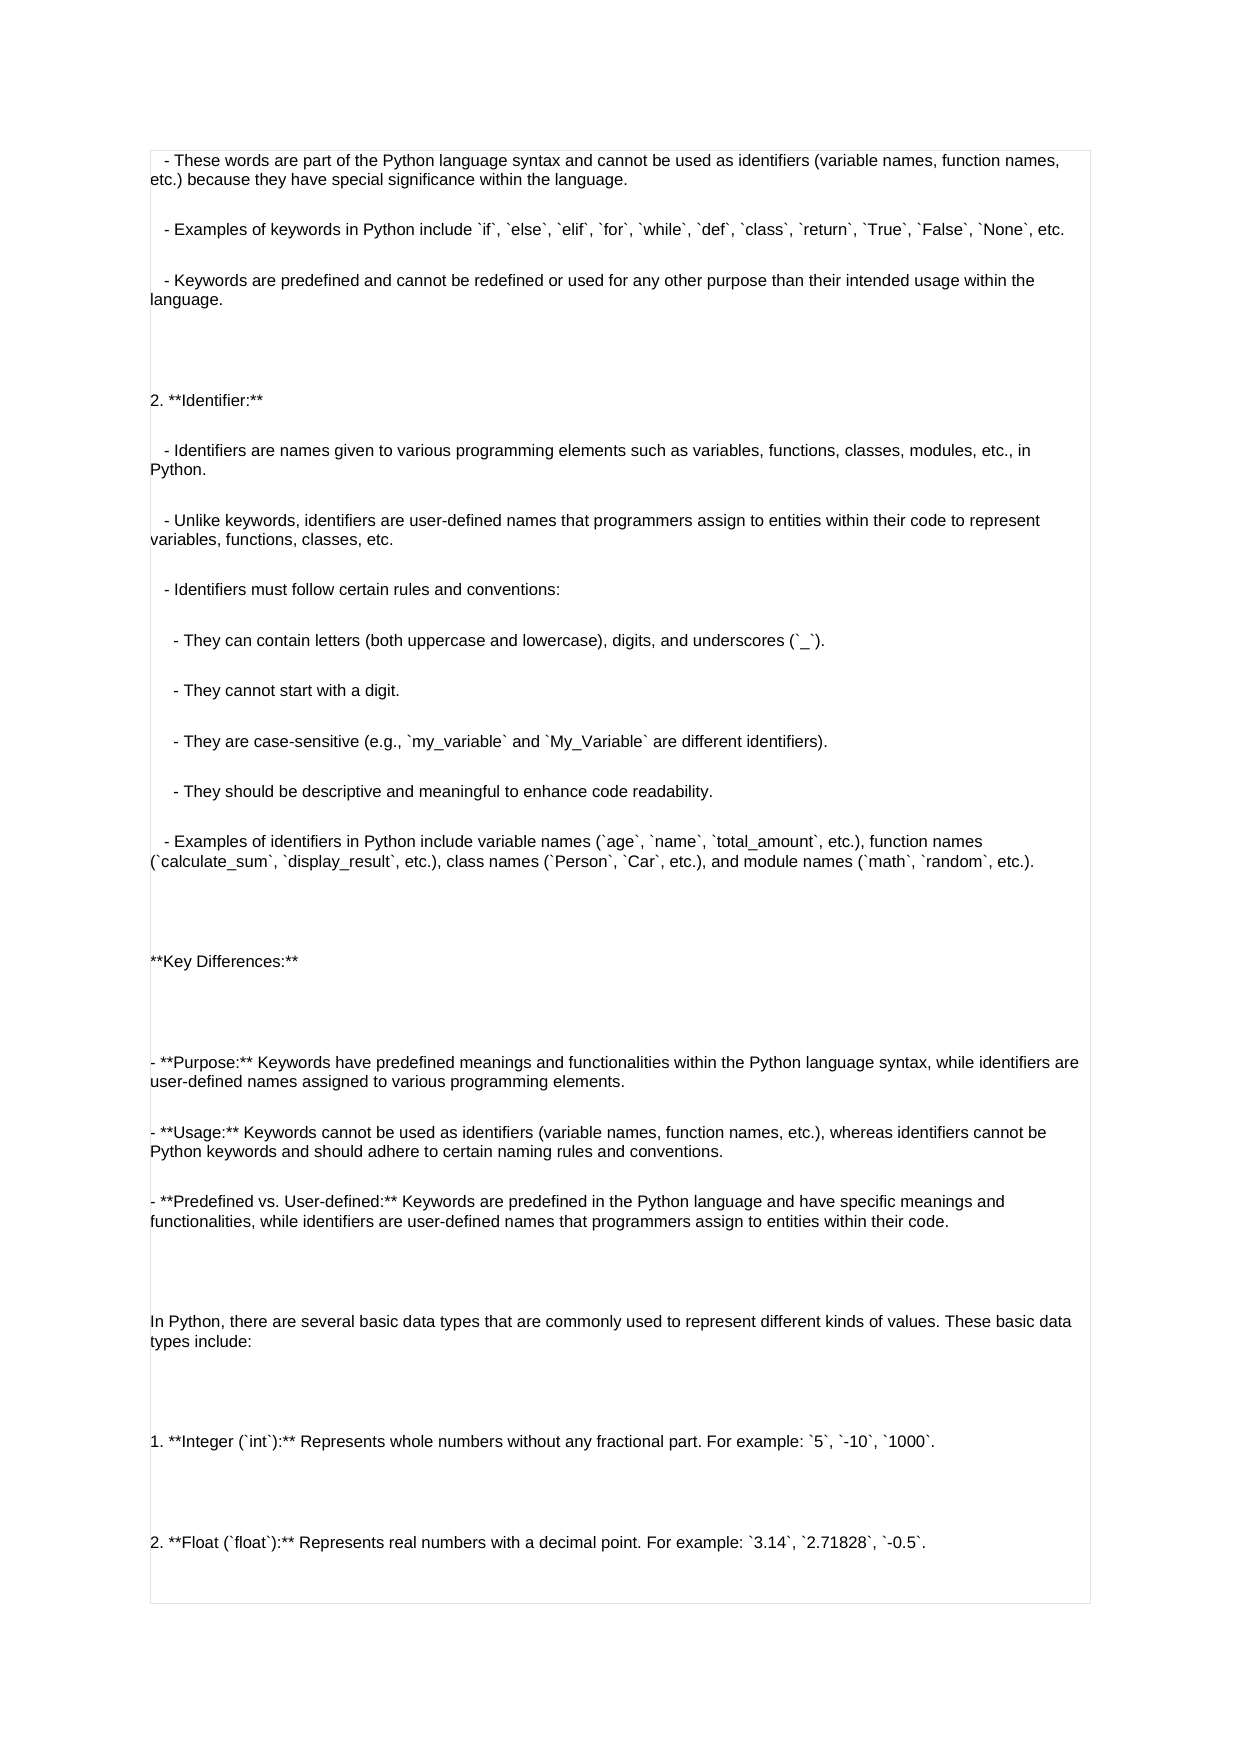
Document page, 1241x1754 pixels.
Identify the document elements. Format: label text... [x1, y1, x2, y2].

text - Identifiers are names given to various programming elements such as variables, functions, classes, modules, etc., in Python. [151, 440, 1090, 479]
text - **Usage:** Keywords cannot be used as identifiers (variable names, function names, etc.), whereas identifiers cannot be Python keywords and should adhere to certain naming rules and conventions. [151, 1122, 1090, 1161]
text - They are case-sensitive (e.g., `my_variable` and `My_Variable` are different identifiers). [151, 731, 1090, 751]
text - These words are part of the Python language syntax and cannot be used as identifiers (variable names, function names, etc.) because they have special significance within the language. [151, 151, 1090, 189]
text - Keywords are predefined and cannot be redefined or used for any other purpose than their intended usage within the language. [151, 270, 1090, 309]
text - Identifiers must follow certain rules and conventions: [151, 579, 1090, 599]
text - **Purpose:** Keywords have predefined meanings and functionalities within the Python language syntax, while identifiers are user-defined names assigned to various programming elements. [151, 1052, 1090, 1091]
text - They can contain letters (both uppercase and lowercase), digits, and underscores (`_`). [151, 630, 1090, 650]
text - They cannot start with a digit. [151, 680, 1090, 700]
text - **Predefined vs. User-defined:** Keywords are predefined in the Python language and have specific meanings and functionalities, while identifiers are user-defined names that programmers assign to entities within their code. [151, 1192, 1090, 1231]
text - Examples of identifiers in Python include variable names (`age`, `name`, `total_amount`, etc.), function names (`calculate_sum`, `display_result`, etc.), class names (`Person`, `Car`, etc.), and module names (`math`, `random`, etc.). [151, 832, 1090, 871]
text 1. **Integer (`int`):** Represents whole numbers without any fractional part. For example: `5`, `-10`, `1000`. [151, 1432, 1090, 1451]
text - Unlike keywords, identifiers are user-defined names that programmers assign to entities within their code to represent variables, functions, classes, etc. [151, 510, 1090, 549]
text - Examples of keywords in Python include `if`, `else`, `elif`, `for`, `while`, `def`, `class`, `return`, `True`, `False`, `None`, etc. [151, 219, 1090, 239]
text 2. **Float (`float`):** Represents real numbers with a decimal point. For example: `3.14`, `2.71828`, `-0.5`. [151, 1532, 1090, 1552]
text - They should be descriptive and meaningful to enhance code readability. [151, 781, 1090, 801]
text **Key Differences:** [151, 952, 1090, 971]
text In Python, there are several basic data types that are commonly used to represent different kinds of values. These basic data types include: [151, 1312, 1090, 1351]
text 2. **Identifier:** [151, 390, 1090, 410]
